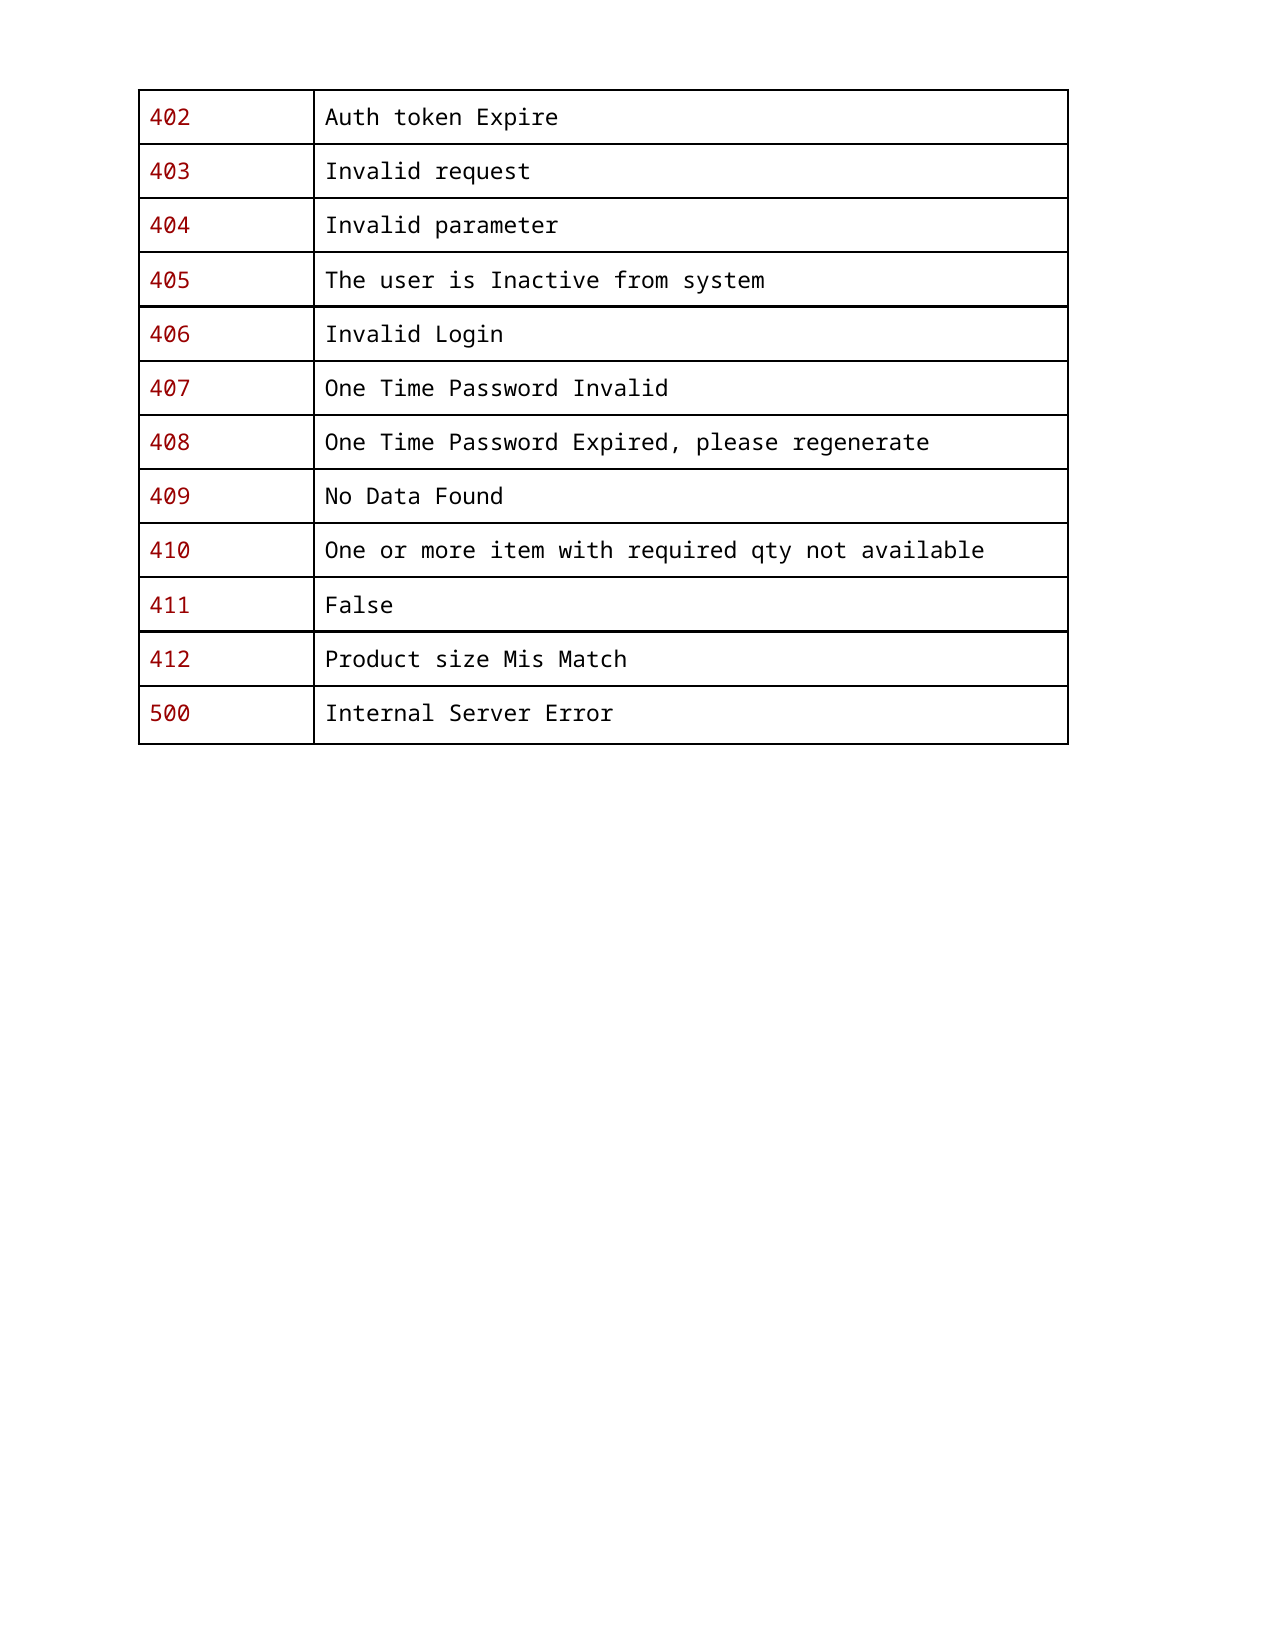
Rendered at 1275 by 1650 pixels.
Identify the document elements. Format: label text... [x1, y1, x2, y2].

table_cell One Time Password Invalid [315, 362, 1067, 414]
table_cell Internal Server Error [315, 687, 1067, 742]
table_cell 403 [140, 145, 313, 197]
table_cell One Time Password Expired, please regenerate [315, 416, 1067, 468]
table_cell Invalid request [315, 145, 1067, 197]
table_cell 404 [140, 199, 313, 251]
table_cell 500 [140, 687, 313, 742]
table_cell 409 [140, 470, 313, 522]
table_cell 411 [140, 578, 313, 630]
table_cell 410 [140, 524, 313, 576]
table_cell Product size Mis Match [315, 633, 1067, 684]
table_cell 402 [140, 91, 313, 143]
table_cell Invalid parameter [315, 199, 1067, 251]
table_cell 408 [140, 416, 313, 468]
table_cell No Data Found [315, 470, 1067, 522]
table_cell One or more item with required qty not available [315, 524, 1067, 576]
table_cell 406 [140, 308, 313, 359]
table_cell 405 [140, 253, 313, 305]
table_cell Auth token Expire [315, 91, 1067, 143]
table_cell 412 [140, 633, 313, 684]
table_cell False [315, 578, 1067, 630]
table_cell The user is Inactive from system [315, 253, 1067, 305]
table_cell 407 [140, 362, 313, 414]
table_cell Invalid Login [315, 308, 1067, 359]
